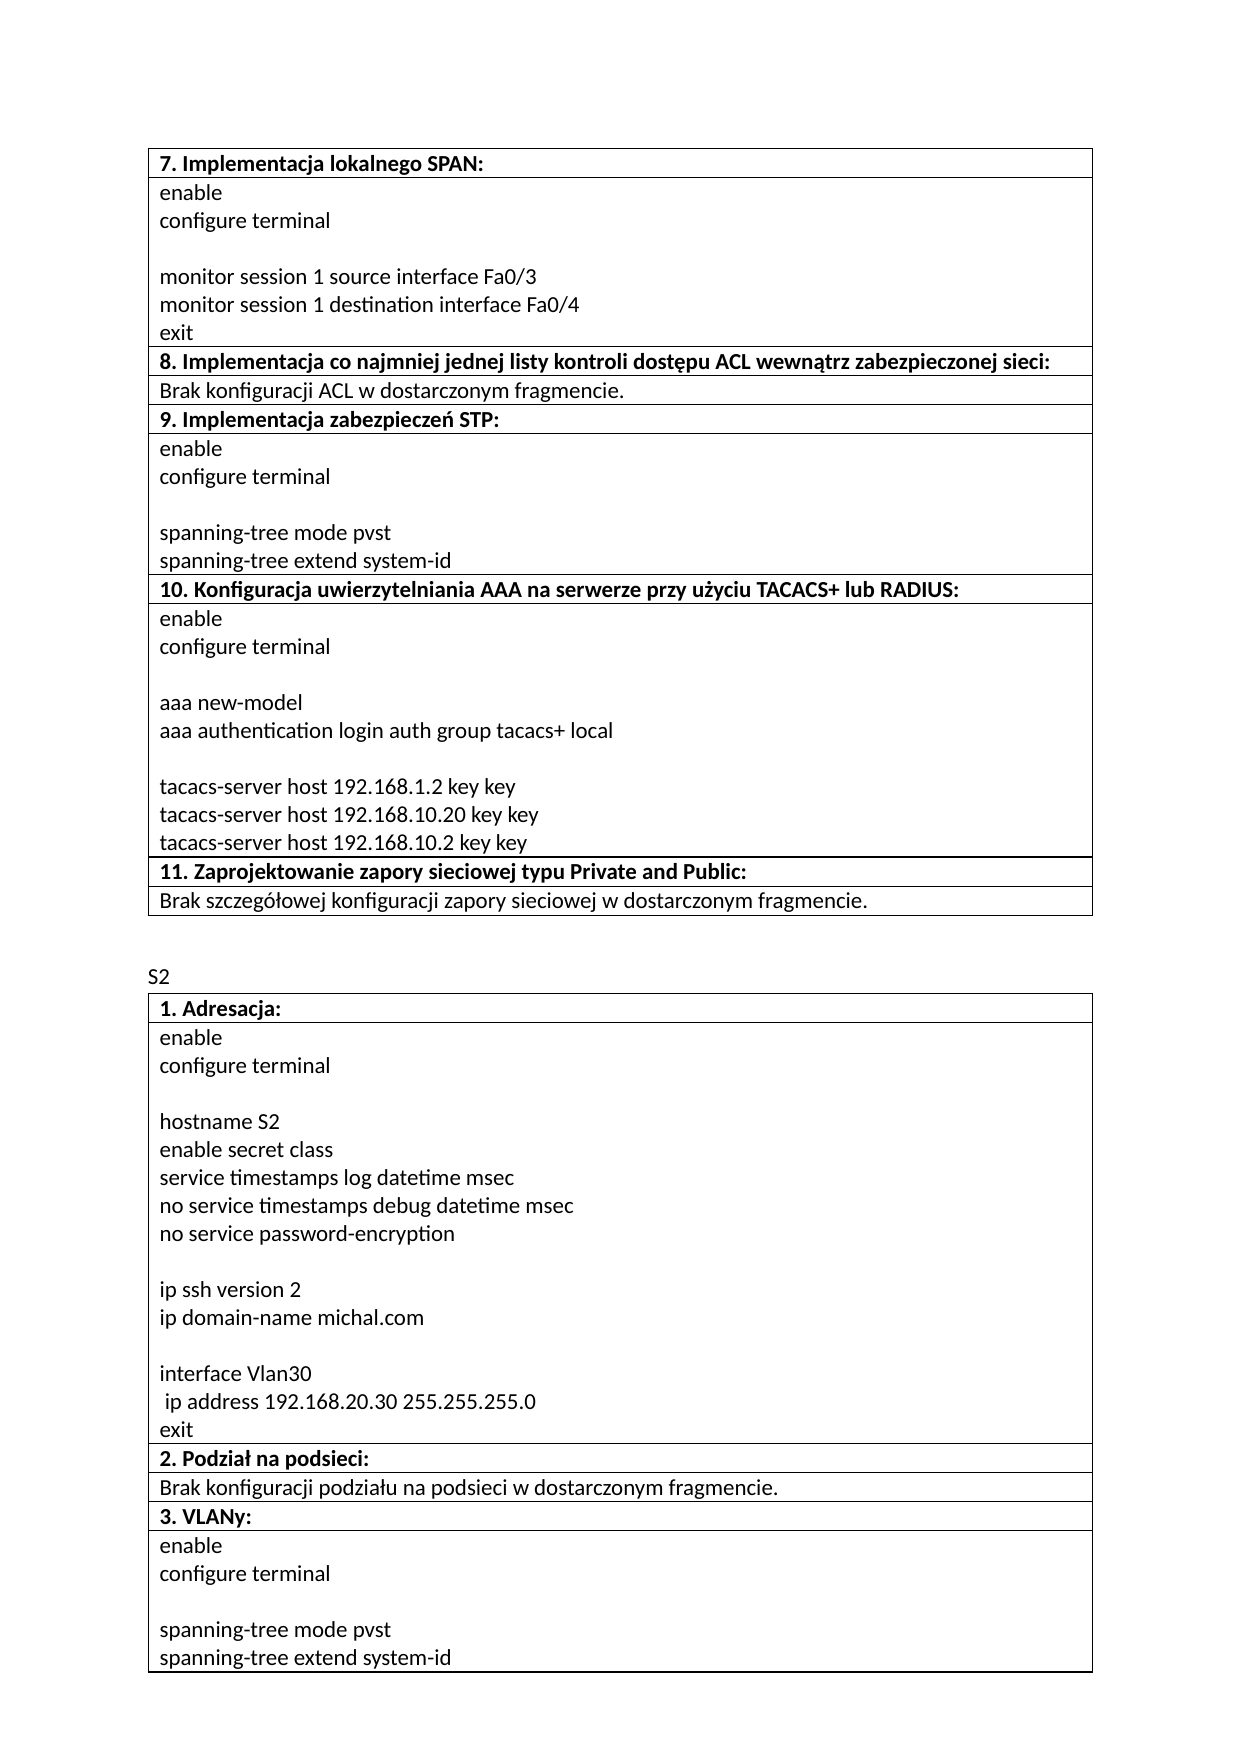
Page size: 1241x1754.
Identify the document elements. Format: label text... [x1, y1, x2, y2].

table_cell enable configure terminal monitor session 1 source interface Fa0/3 monitor session 1 destination interface Fa0/4 exit [149, 178, 1092, 346]
table_cell Brak konfiguracji ACL w dostarczonym fragmencie. [149, 376, 1092, 404]
table_cell 11. Zaprojektowanie zapory sieciowej typu Private and Public: [149, 858, 1092, 886]
table_cell 3. VLANy: [149, 1502, 1092, 1530]
table_cell 2. Podział na podsieci: [149, 1444, 1092, 1472]
table_header 1. Adresacja: [149, 994, 1092, 1022]
table_cell enable configure terminal hostname S2 enable secret class service timestamps log datetime msec no service timestamps debug datetime msec no service password-encryption ip ssh version 2 ip domain-name michal.com interface Vlan30 ip address 192.168.20.30 255.255.255.0 exit [149, 1023, 1092, 1443]
table_cell 7. Implementacja lokalnego SPAN: [149, 149, 1092, 177]
table_cell Brak konfiguracji podziału na podsieci w dostarczonym fragmencie. [149, 1473, 1092, 1501]
table_cell enable configure terminal aaa new-model aaa authentication login auth group tacacs+ local tacacs-server host 192.168.1.2 key key tacacs-server host 192.168.10.20 key key tacacs-server host 192.168.10.2 key key [149, 604, 1092, 856]
text S2 [148, 962, 1093, 991]
table_cell 8. Implementacja co najmniej jednej listy kontroli dostępu ACL wewnątrz zabezpieczonej sieci: [149, 347, 1092, 375]
table_cell 9. Implementacja zabezpieczeń STP: [149, 405, 1092, 433]
table_cell 10. Konfiguracja uwierzytelniania AAA na serwerze przy użyciu TACACS+ lub RADIUS: [149, 575, 1092, 603]
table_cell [149, 1531, 1092, 1671]
table_cell enable configure terminal spanning-tree mode pvst spanning-tree extend system-id [149, 434, 1092, 574]
table_cell Brak szczegółowej konfiguracji zapory sieciowej w dostarczonym fragmencie. [149, 887, 1092, 914]
